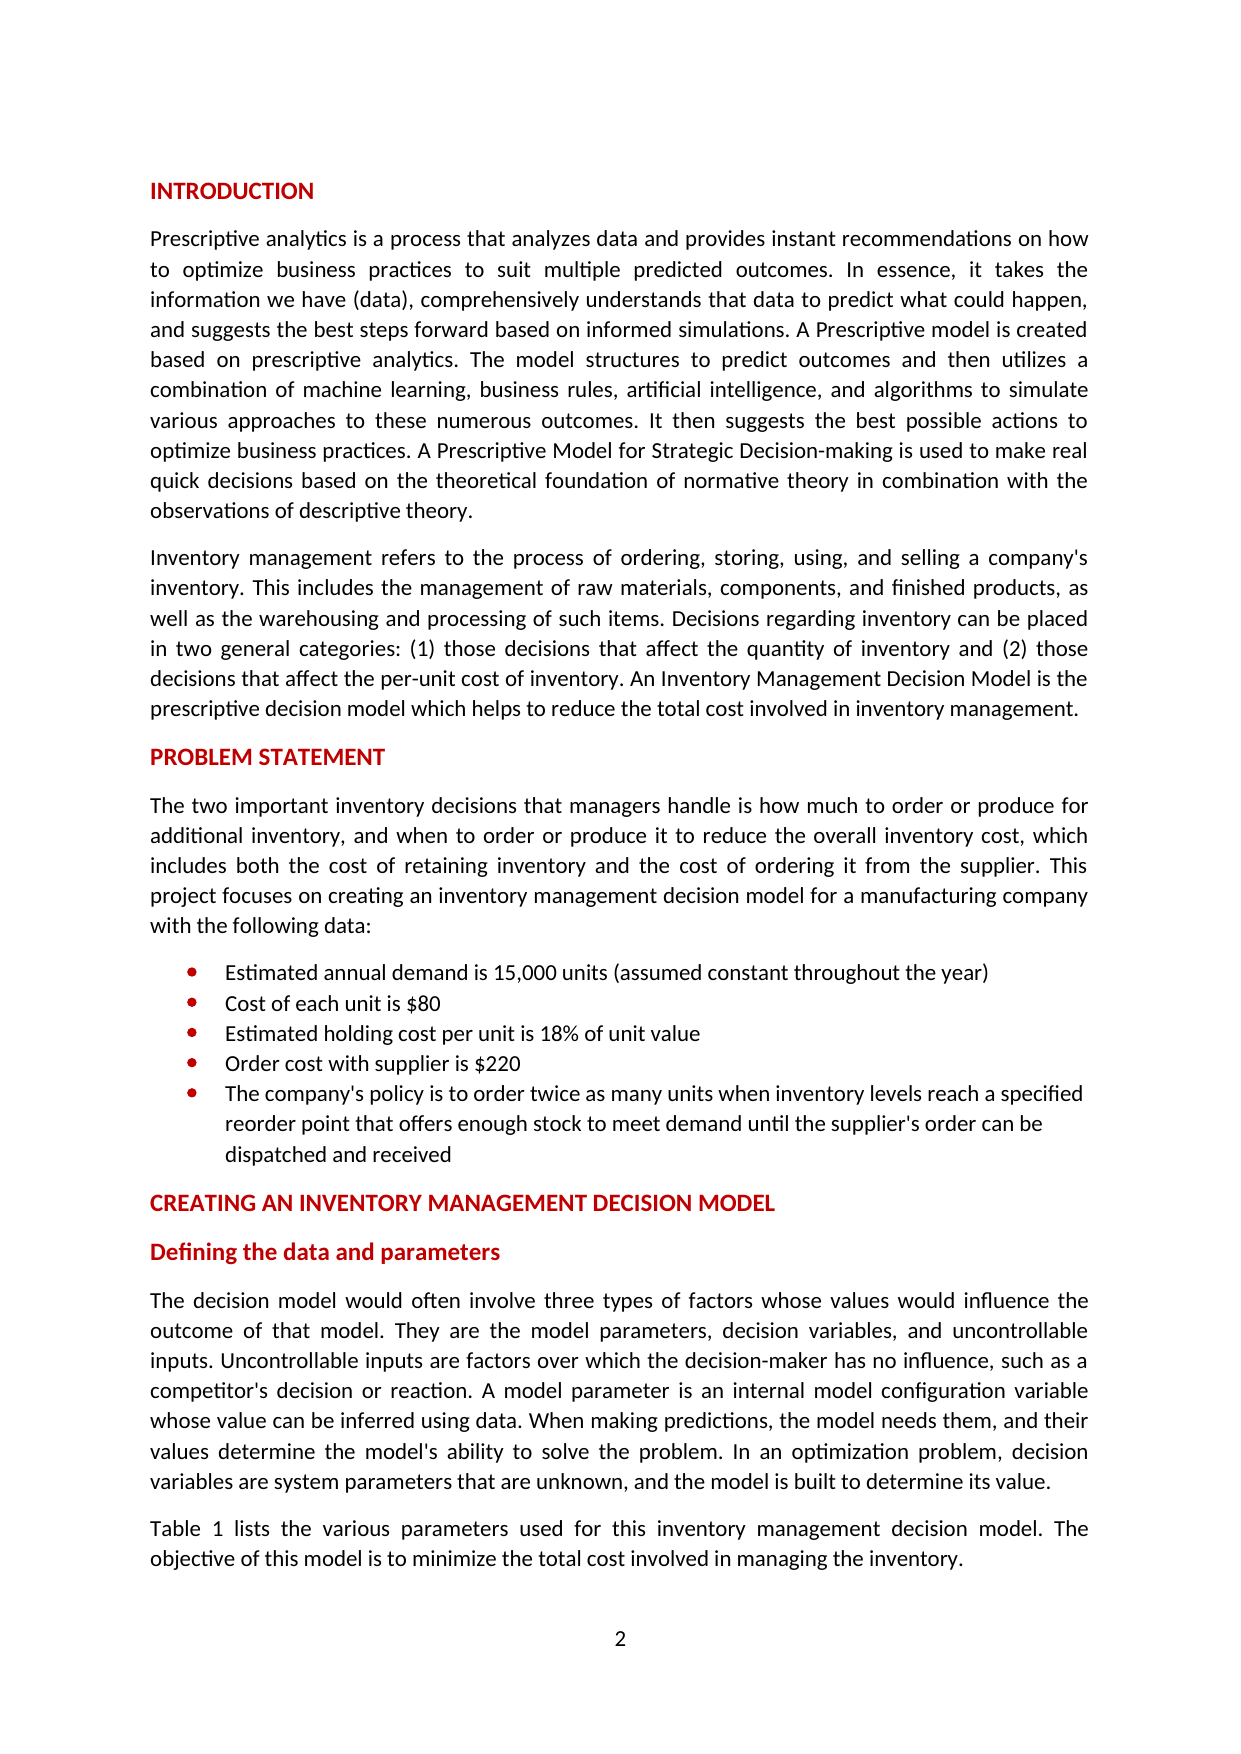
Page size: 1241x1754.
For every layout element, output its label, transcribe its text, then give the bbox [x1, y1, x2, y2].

list Order cost with supplier is $220 [187, 1049, 1090, 1077]
text CREATING AN INVENTORY MANAGEMENT DECISION MODEL [150, 1187, 1090, 1217]
text The two important inventory decisions that managers handle is how much to order or produce for additional inventory, and when to order or produce it to reduce the overall inventory cost, which includes both the cost of retaining inventory and the cost of ordering it from the supplier. This project focuses on creating an inventory management decision model for a manufacturing company with the following data: [150, 791, 1090, 940]
text Table 1 lists the various parameters used for this inventory management decision model. The objective of this model is to minimize the total cost involved in managing the inventory. [150, 1514, 1090, 1572]
list Estimated holding cost per unit is 18% of unit value [187, 1019, 1090, 1047]
text Prescriptive analytics is a process that analyzes data and provides instant recommendations on how to optimize business practices to suit multiple predicted outcomes. In essence, it takes the information we have (data), comprehensively understands that data to predict what could happen, and suggests the best steps forward based on informed simulations. A Prescriptive model is created based on prescriptive analytics. The model structures to predict outcomes and then utilizes a combination of machine learning, business rules, artificial intelligence, and algorithms to simulate various approaches to these numerous outcomes. It then suggests the best possible actions to optimize business practices. A Prescriptive Model for Strategic Decision-making is used to make real quick decisions based on the theoretical foundation of normative theory in combination with the observations of descriptive theory. [150, 224, 1090, 524]
text PROBLEM STATEMENT [150, 741, 1090, 772]
list Cost of each unit is $80 [187, 989, 1090, 1017]
list The company's policy is to order twice as many units when inventory levels reach a specified reorder point that offers enough stock to meet demand until the supplier's order can be dispatched and received [187, 1079, 1090, 1168]
text Inventory management refers to the process of ordering, storing, using, and selling a company's inventory. This includes the management of raw materials, components, and finished products, as well as the warehousing and processing of such items. Decisions regarding inventory can be placed in two general categories: (1) those decisions that affect the quantity of inventory and (2) those decisions that affect the per-unit cost of inventory. An Inventory Management Decision Model is the prescriptive decision model which helps to reduce the total cost involved in inventory management. [150, 543, 1090, 722]
list Estimated annual demand is 15,000 units (assumed constant throughout the year) [187, 958, 1090, 987]
text The decision model would often involve three types of factors whose values would influence the outcome of that model. They are the model parameters, decision variables, and uncontrollable inputs. Uncontrollable inputs are factors over which the decision-maker has no influence, such as a competitor's decision or reaction. A model parameter is an internal model configuration variable whose value can be inferred using data. When making predictions, the model needs them, and their values determine the model's ability to solve the problem. In an optimization problem, decision variables are system parameters that are unknown, and the model is built to determine its value. [150, 1286, 1090, 1495]
text Defining the data and parameters [150, 1236, 1090, 1267]
text INTRODUCTION [150, 175, 1090, 206]
